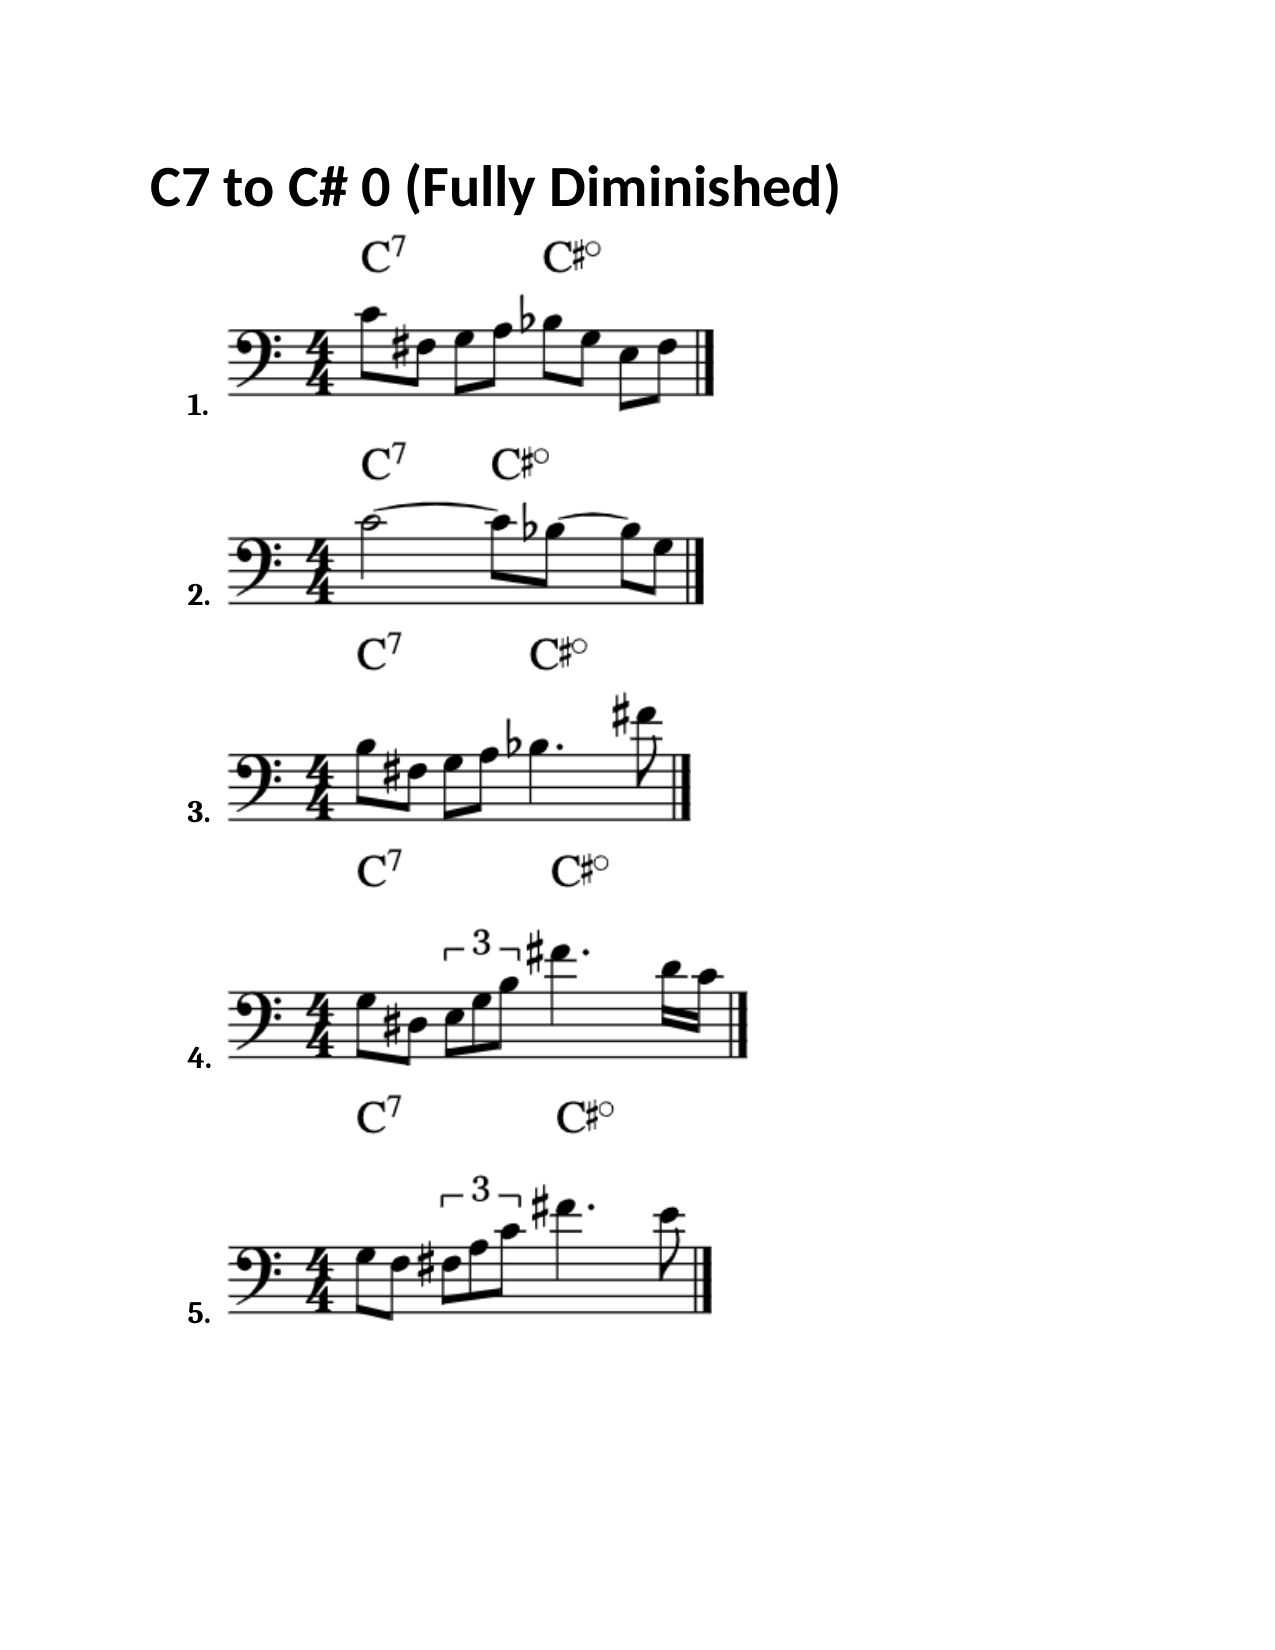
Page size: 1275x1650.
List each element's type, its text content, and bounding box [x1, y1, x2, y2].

picture [225, 835, 750, 1069]
picture [225, 428, 707, 606]
picture [225, 618, 694, 823]
text C7 to C# 0 (Fully Diminished) [150, 150, 1125, 221]
picture [225, 221, 717, 415]
picture [225, 1082, 715, 1324]
